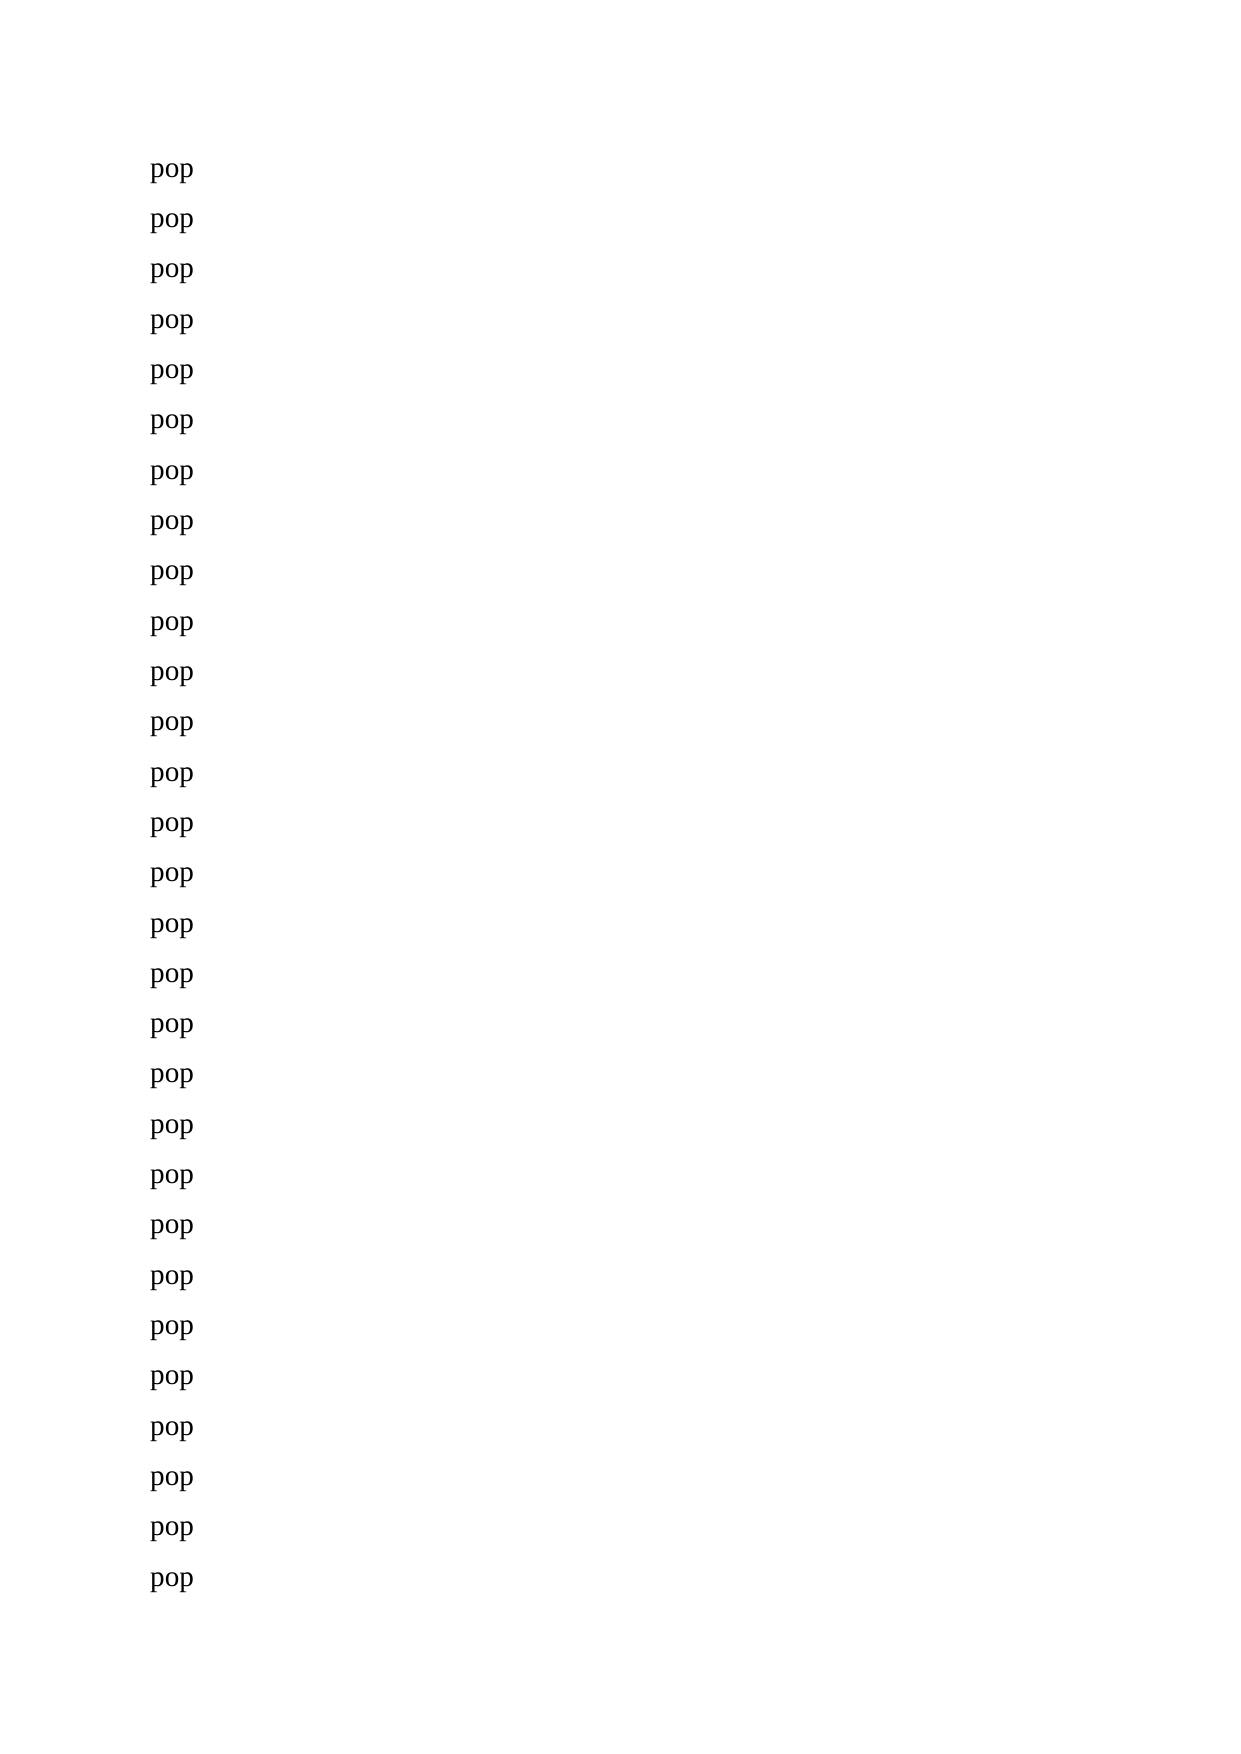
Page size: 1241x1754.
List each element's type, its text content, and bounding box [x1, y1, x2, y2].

text pop [150, 200, 1090, 234]
text pop [150, 301, 1090, 334]
text pop [150, 150, 1090, 183]
text pop [150, 251, 1090, 284]
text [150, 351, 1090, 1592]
